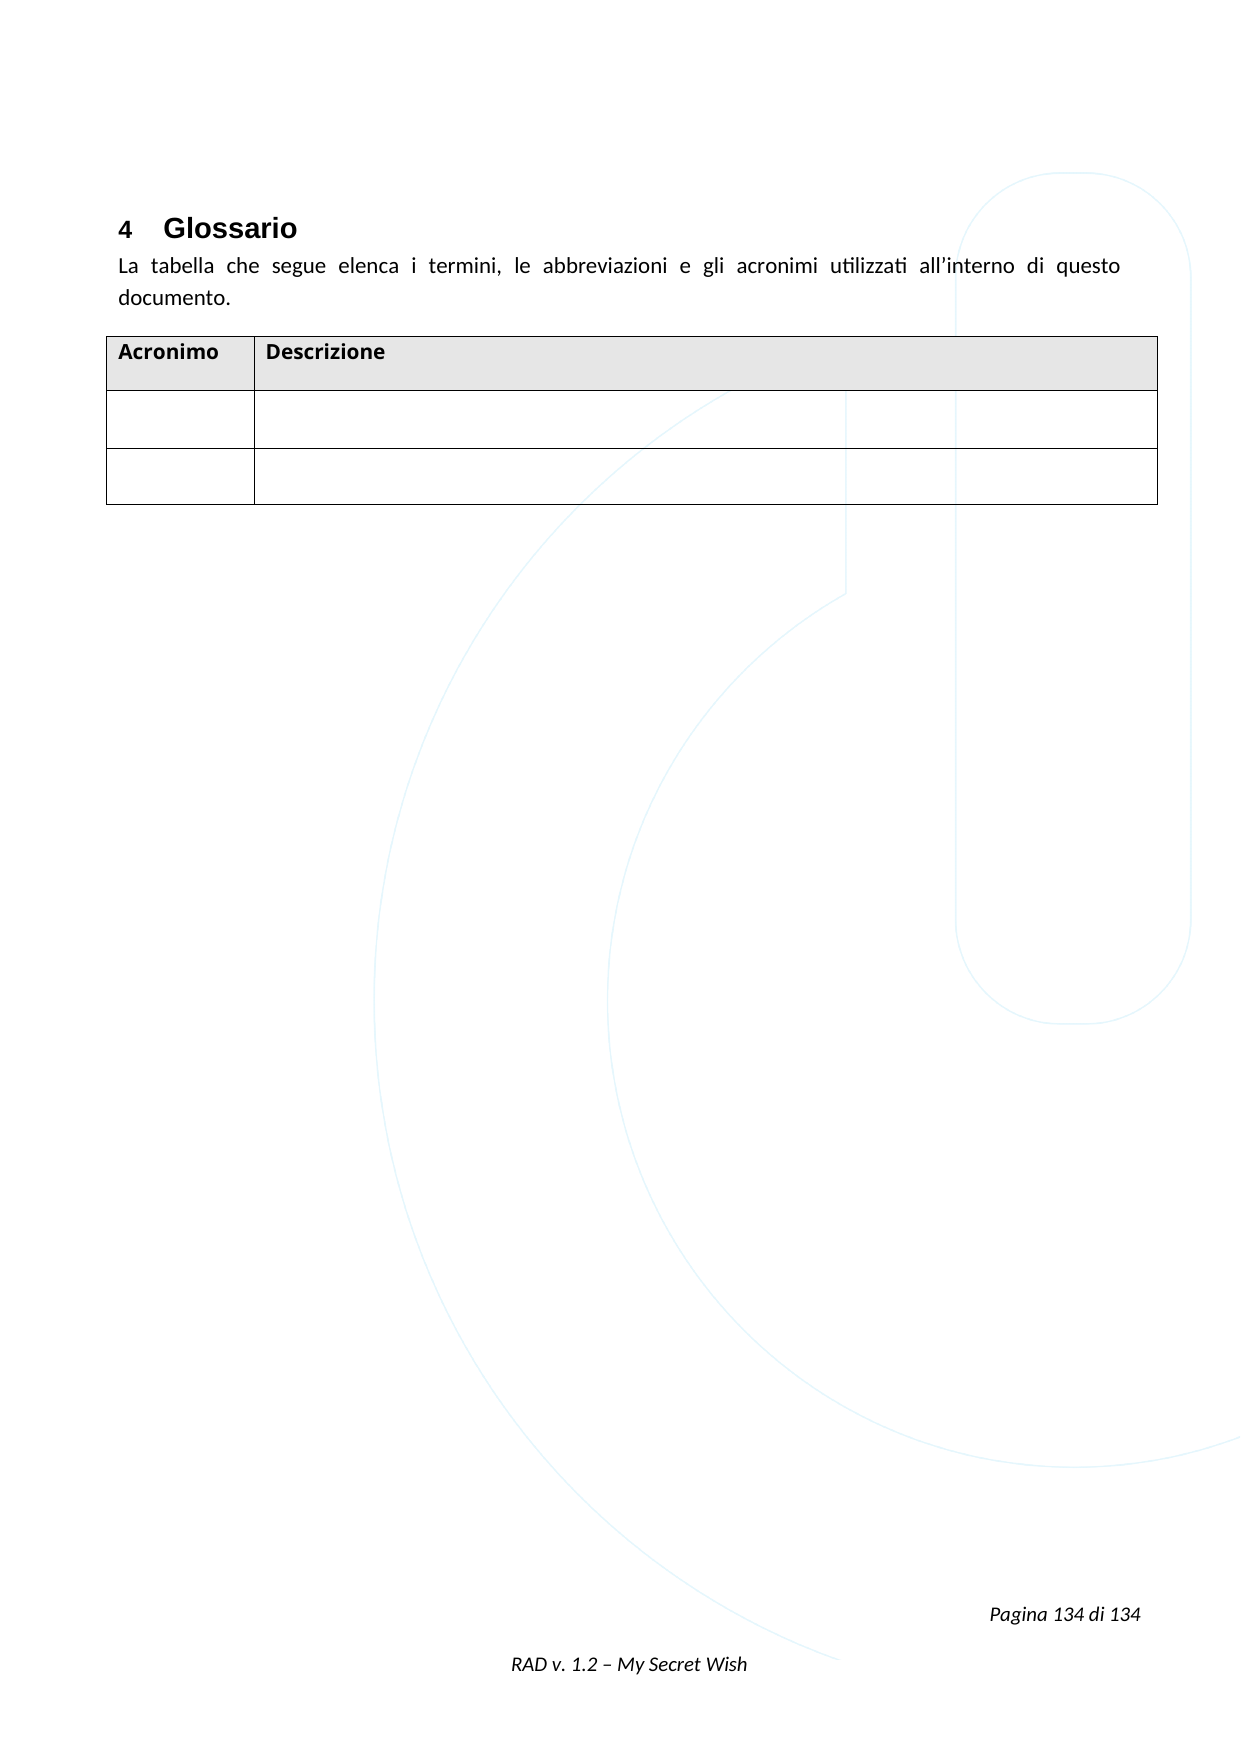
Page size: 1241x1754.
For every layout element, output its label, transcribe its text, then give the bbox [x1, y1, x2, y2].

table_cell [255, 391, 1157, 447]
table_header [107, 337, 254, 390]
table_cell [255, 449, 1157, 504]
picture [373, 172, 1241, 1660]
subtitle Glossario [118, 211, 1122, 245]
text La tabella che segue elenca i termini, le abbreviazioni e gli acronimi utilizzati all’interno di questo documento. [118, 251, 1122, 311]
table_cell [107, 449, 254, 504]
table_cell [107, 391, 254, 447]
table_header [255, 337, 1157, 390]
